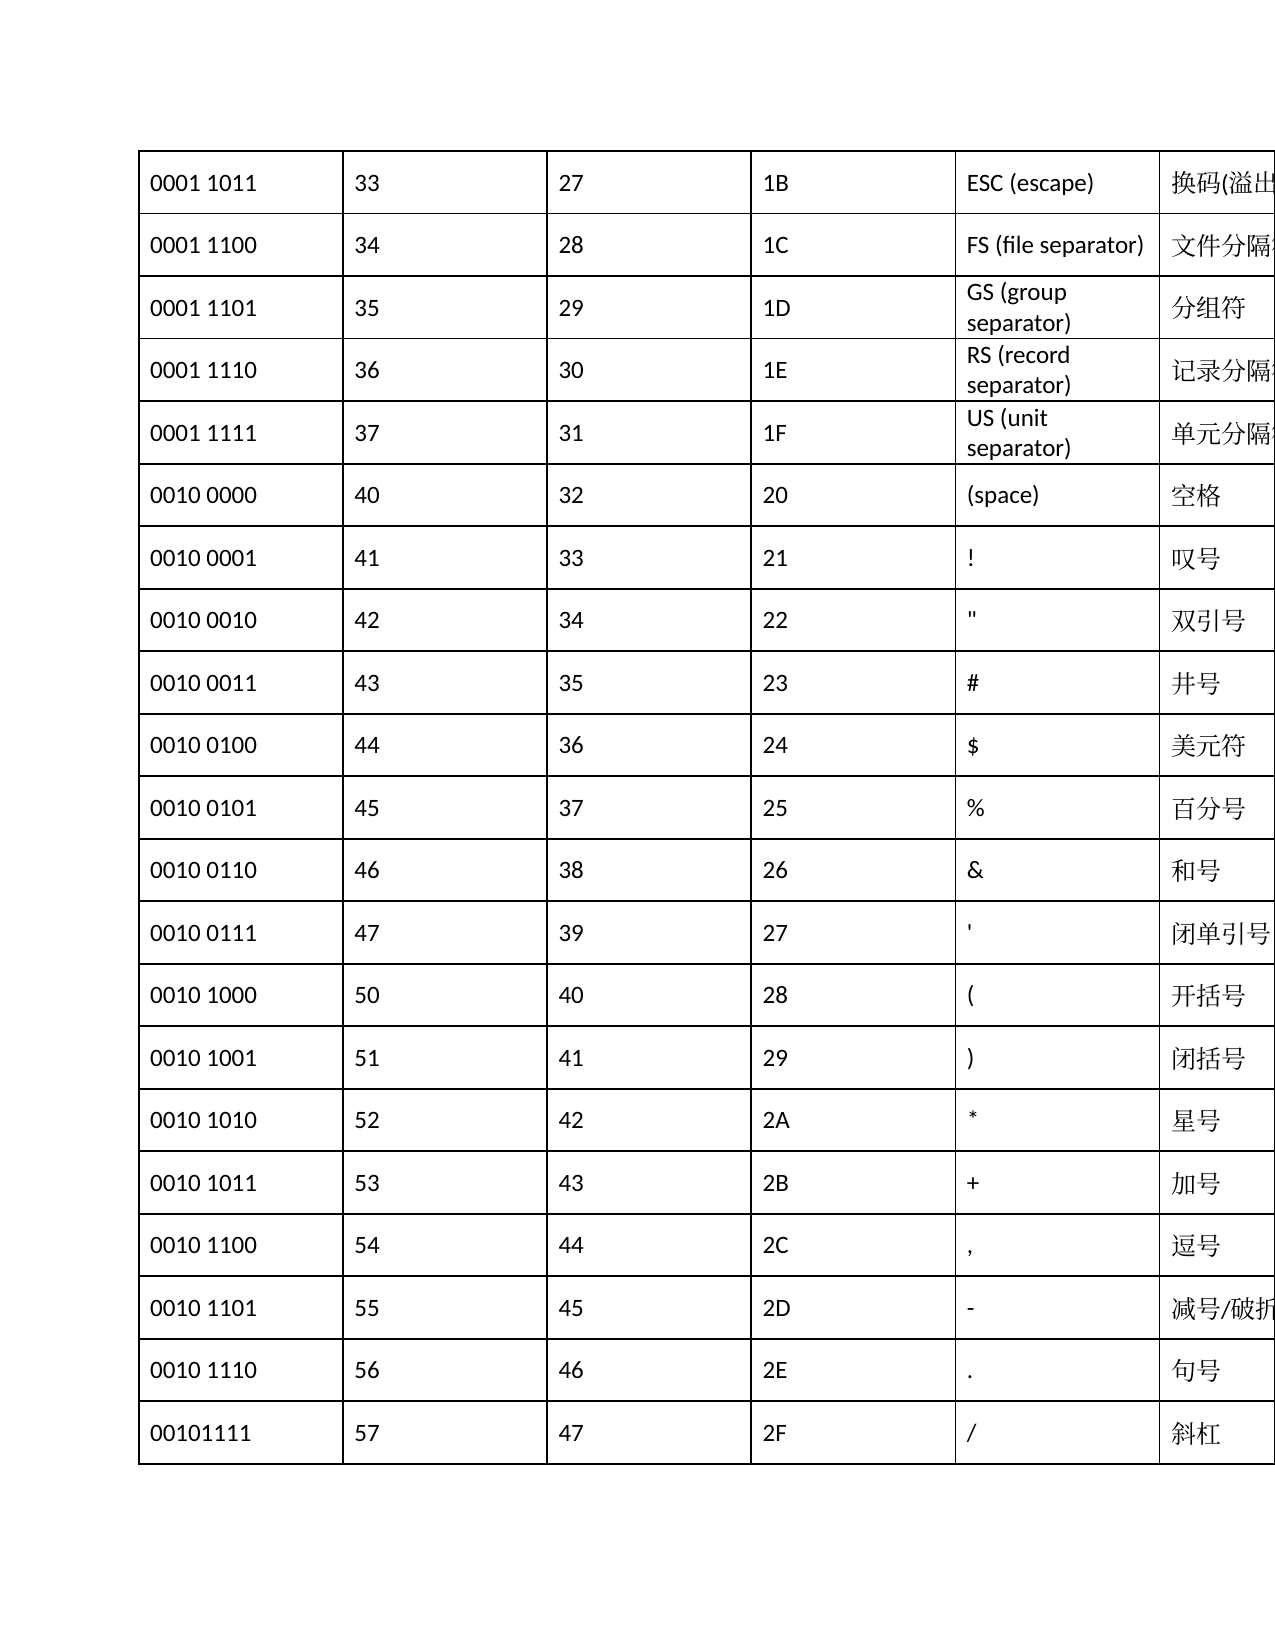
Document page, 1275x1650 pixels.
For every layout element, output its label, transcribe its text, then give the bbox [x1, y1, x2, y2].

table_cell 1B [752, 152, 955, 212]
table_cell 56 [344, 1340, 546, 1400]
table_cell 0001 1100 [140, 214, 342, 275]
table_cell 1E [752, 339, 955, 400]
table_cell (space) [956, 465, 1159, 525]
table_cell 0010 1110 [140, 1340, 342, 1400]
table_cell 24 [752, 715, 955, 775]
table_cell 51 [344, 1027, 546, 1088]
table_cell % [956, 777, 1159, 838]
table_cell 记录分隔符 [1160, 339, 1274, 400]
table_cell 0001 1110 [140, 339, 342, 400]
table_cell 空格 [1160, 465, 1274, 525]
table_cell 加号 [1160, 1152, 1274, 1213]
table_cell 开括号 [1160, 965, 1274, 1025]
table_cell 54 [344, 1215, 546, 1275]
table_cell 42 [344, 590, 546, 650]
table_cell 2F [752, 1402, 955, 1463]
table_cell 叹号 [1160, 527, 1274, 588]
table_cell 0010 1011 [140, 1152, 342, 1213]
table_cell 44 [344, 715, 546, 775]
table_cell 40 [344, 465, 546, 525]
table_cell 41 [548, 1027, 750, 1088]
table_cell 文件分隔符 [1160, 214, 1274, 275]
table_cell 45 [344, 777, 546, 838]
table_cell 0010 1100 [140, 1215, 342, 1275]
table_cell 36 [548, 715, 750, 775]
table_cell 37 [548, 777, 750, 838]
table_cell 单元分隔符 [1160, 402, 1274, 463]
table_cell GS (group separator) [956, 277, 1159, 338]
table_cell 2E [752, 1340, 955, 1400]
table_cell 1C [752, 214, 955, 275]
table_cell 双引号 [1160, 590, 1274, 650]
table_cell 23 [752, 652, 955, 713]
table_cell 37 [344, 402, 546, 463]
table_cell 0010 1101 [140, 1277, 342, 1338]
table_cell 1D [752, 277, 955, 338]
table_cell 斜杠 [1160, 1402, 1274, 1463]
table_cell 逗号 [1160, 1215, 1274, 1275]
table_cell $ [956, 715, 1159, 775]
table_cell 46 [548, 1340, 750, 1400]
table_cell 井号 [1160, 652, 1274, 713]
table_cell 美元符 [1160, 715, 1274, 775]
table_cell 星号 [1160, 1090, 1274, 1150]
table_cell FS (file separator) [956, 214, 1159, 275]
table_cell 0010 0011 [140, 652, 342, 713]
table_cell 44 [548, 1215, 750, 1275]
table_cell 30 [548, 339, 750, 400]
table_cell ! [956, 527, 1159, 588]
table_cell 26 [752, 840, 955, 900]
table_cell , [956, 1215, 1159, 1275]
table_cell 39 [548, 902, 750, 963]
table_cell + [956, 1152, 1159, 1213]
table_cell 2A [752, 1090, 955, 1150]
table_cell 0010 0000 [140, 465, 342, 525]
table_cell 35 [344, 277, 546, 338]
table_cell 2D [752, 1277, 955, 1338]
table_cell ' [956, 902, 1159, 963]
table_cell 34 [344, 214, 546, 275]
table_cell 0010 1000 [140, 965, 342, 1025]
table_cell 21 [752, 527, 955, 588]
table_cell 1F [752, 402, 955, 463]
table_cell 33 [548, 527, 750, 588]
table_cell 00101111 [140, 1402, 342, 1463]
table_cell RS (record separator) [956, 339, 1159, 400]
table_cell # [956, 652, 1159, 713]
table_cell 0010 1010 [140, 1090, 342, 1150]
table_cell 32 [548, 465, 750, 525]
table_cell 31 [548, 402, 750, 463]
table_cell 43 [548, 1152, 750, 1213]
table_cell 0010 0101 [140, 777, 342, 838]
table_cell 28 [548, 214, 750, 275]
table_cell US (unit separator) [956, 402, 1159, 463]
table_cell 22 [752, 590, 955, 650]
table_cell 0010 0010 [140, 590, 342, 650]
table_cell 53 [344, 1152, 546, 1213]
table_cell 33 [344, 152, 546, 212]
table_cell 0001 1101 [140, 277, 342, 338]
table_cell 38 [548, 840, 750, 900]
table_cell 34 [548, 590, 750, 650]
table_cell 0010 0001 [140, 527, 342, 588]
table_cell 28 [752, 965, 955, 1025]
table_cell / [956, 1402, 1159, 1463]
table_cell 50 [344, 965, 546, 1025]
table_cell 闭单引号 [1160, 902, 1274, 963]
table_cell * [956, 1090, 1159, 1150]
table_cell " [956, 590, 1159, 650]
table_cell 35 [548, 652, 750, 713]
table_cell 减号/破折号 [1160, 1277, 1274, 1338]
table_cell 2B [752, 1152, 955, 1213]
table_cell 20 [752, 465, 955, 525]
table_cell 27 [752, 902, 955, 963]
table_cell 47 [344, 902, 546, 963]
table_cell ESC (escape) [956, 152, 1159, 212]
table_cell 0010 1001 [140, 1027, 342, 1088]
table_cell 25 [752, 777, 955, 838]
table_cell 2C [752, 1215, 955, 1275]
table_cell 0010 0100 [140, 715, 342, 775]
table_cell 40 [548, 965, 750, 1025]
table_cell 42 [548, 1090, 750, 1150]
table_cell 0001 1011 [140, 152, 342, 212]
table_cell 百分号 [1160, 777, 1274, 838]
table_cell 29 [752, 1027, 955, 1088]
table_cell 46 [344, 840, 546, 900]
table_cell 和号 [1160, 840, 1274, 900]
table_cell 29 [548, 277, 750, 338]
table_cell & [956, 840, 1159, 900]
table_cell 0010 0110 [140, 840, 342, 900]
table_cell 27 [548, 152, 750, 212]
table_cell 45 [548, 1277, 750, 1338]
table_cell 52 [344, 1090, 546, 1150]
table_cell 换码(溢出) [1160, 152, 1274, 212]
table_cell ( [956, 965, 1159, 1025]
table_cell - [956, 1277, 1159, 1338]
table_cell 43 [344, 652, 546, 713]
table_cell 57 [344, 1402, 546, 1463]
table_cell 36 [344, 339, 546, 400]
table_cell 分组符 [1160, 277, 1274, 338]
table_cell . [956, 1340, 1159, 1400]
table_cell 47 [548, 1402, 750, 1463]
table_cell 0010 0111 [140, 902, 342, 963]
table_cell 句号 [1160, 1340, 1274, 1400]
table_cell ) [956, 1027, 1159, 1088]
table_cell 0001 1111 [140, 402, 342, 463]
table_cell 55 [344, 1277, 546, 1338]
table_cell 闭括号 [1160, 1027, 1274, 1088]
table_cell 41 [344, 527, 546, 588]
